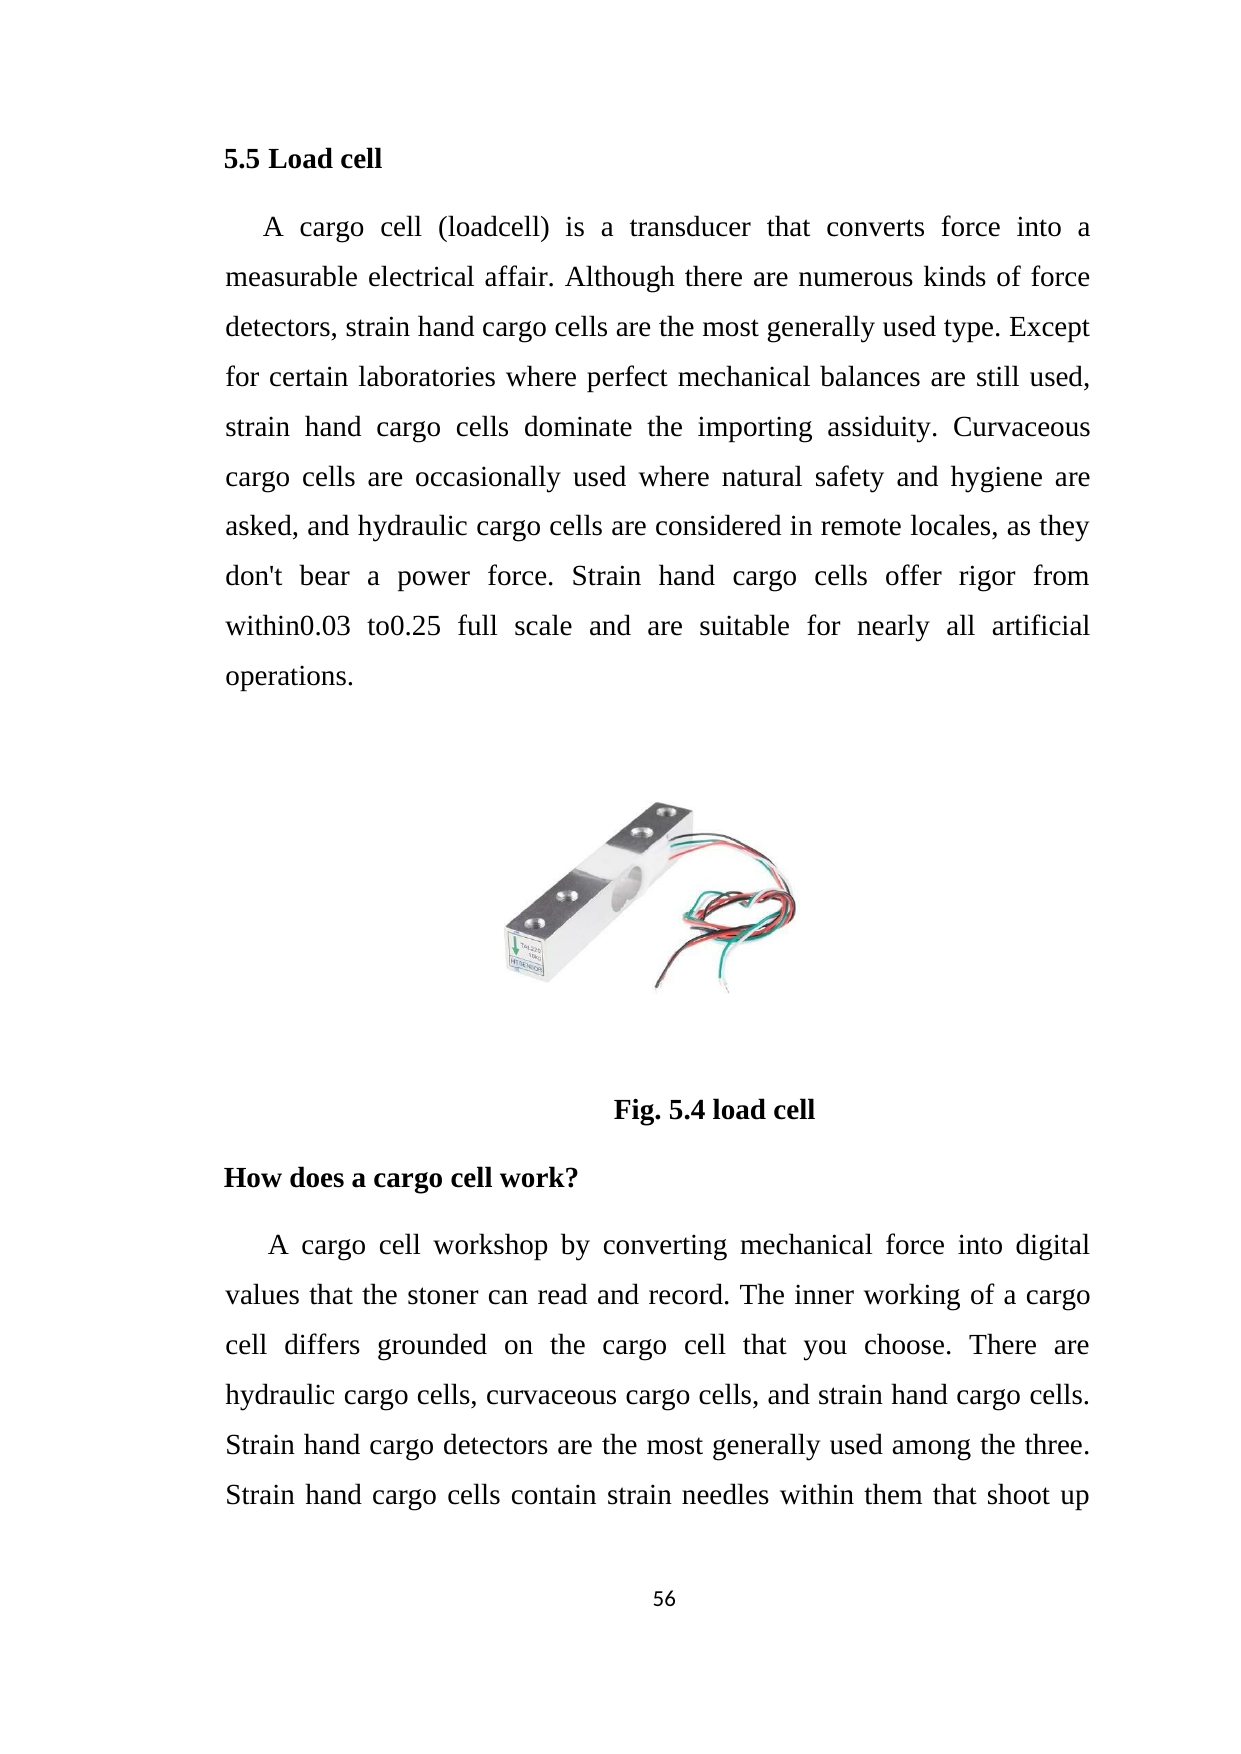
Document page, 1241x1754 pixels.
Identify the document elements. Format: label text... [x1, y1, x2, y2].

text How does a cargo cell work? [223, 1160, 1191, 1193]
text Fig. 5.4 load cell [299, 1092, 1130, 1126]
text A cargo cell (loadcell) is a transducer that converts force into a measurable electrical affair. Although there are numerous kinds of force detectors, strain hand cargo cells are the most generally used type. Except for certain laboratories where perfect mechanical balances are still used, strain hand cargo cells dominate the importing assiduity. Curvaceous cargo cells are occasionally used where natural safety and hygiene are asked, and hydraulic cargo cells are considered in remote locales, as they don't bear a power force. Strain hand cargo cells offer rigor from within0.03 to0.25 full scale and are suitable for nearly all artificial operations. [225, 209, 1091, 692]
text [225, 1227, 1091, 1510]
subtitle 5.5 Load cell [223, 142, 1091, 175]
